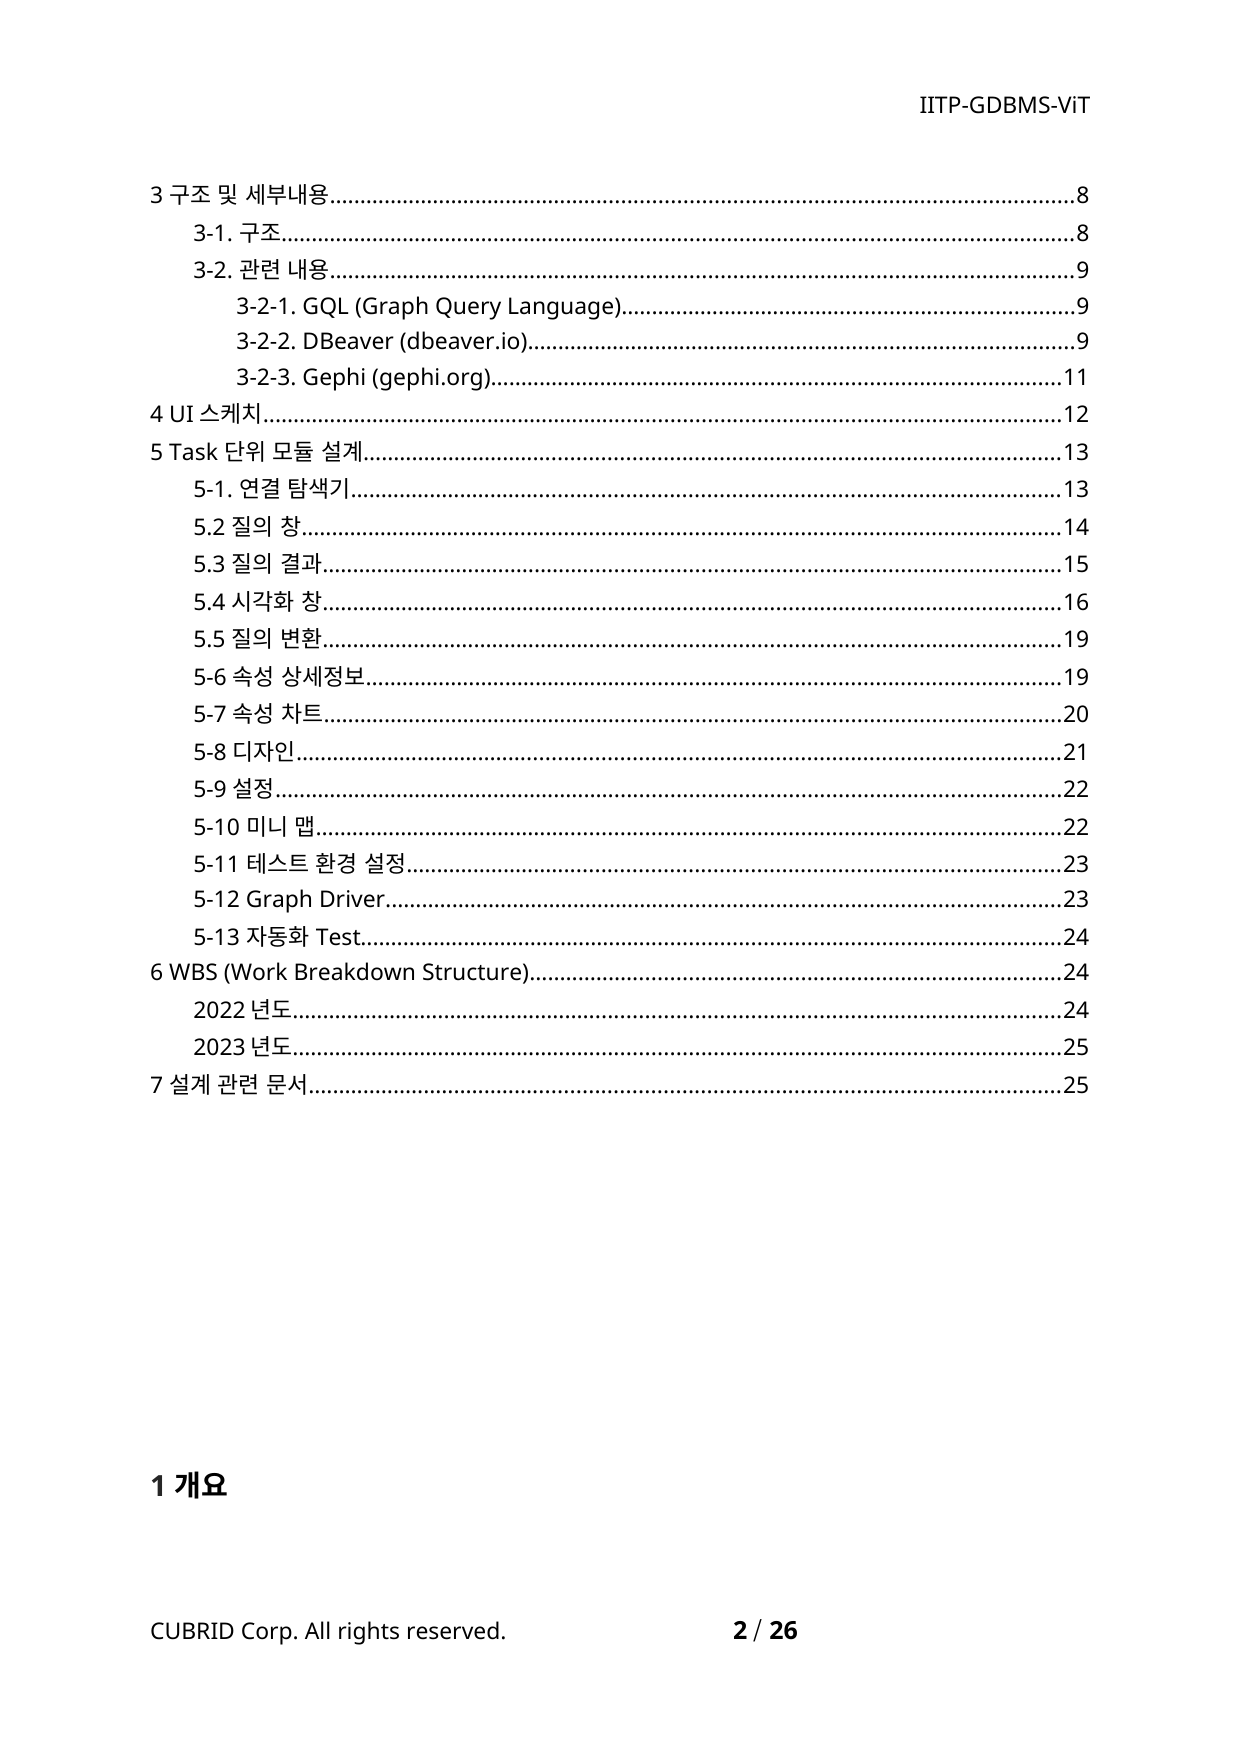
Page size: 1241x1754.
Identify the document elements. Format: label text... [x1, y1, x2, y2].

subtitle 1 개요 [150, 1463, 1090, 1505]
